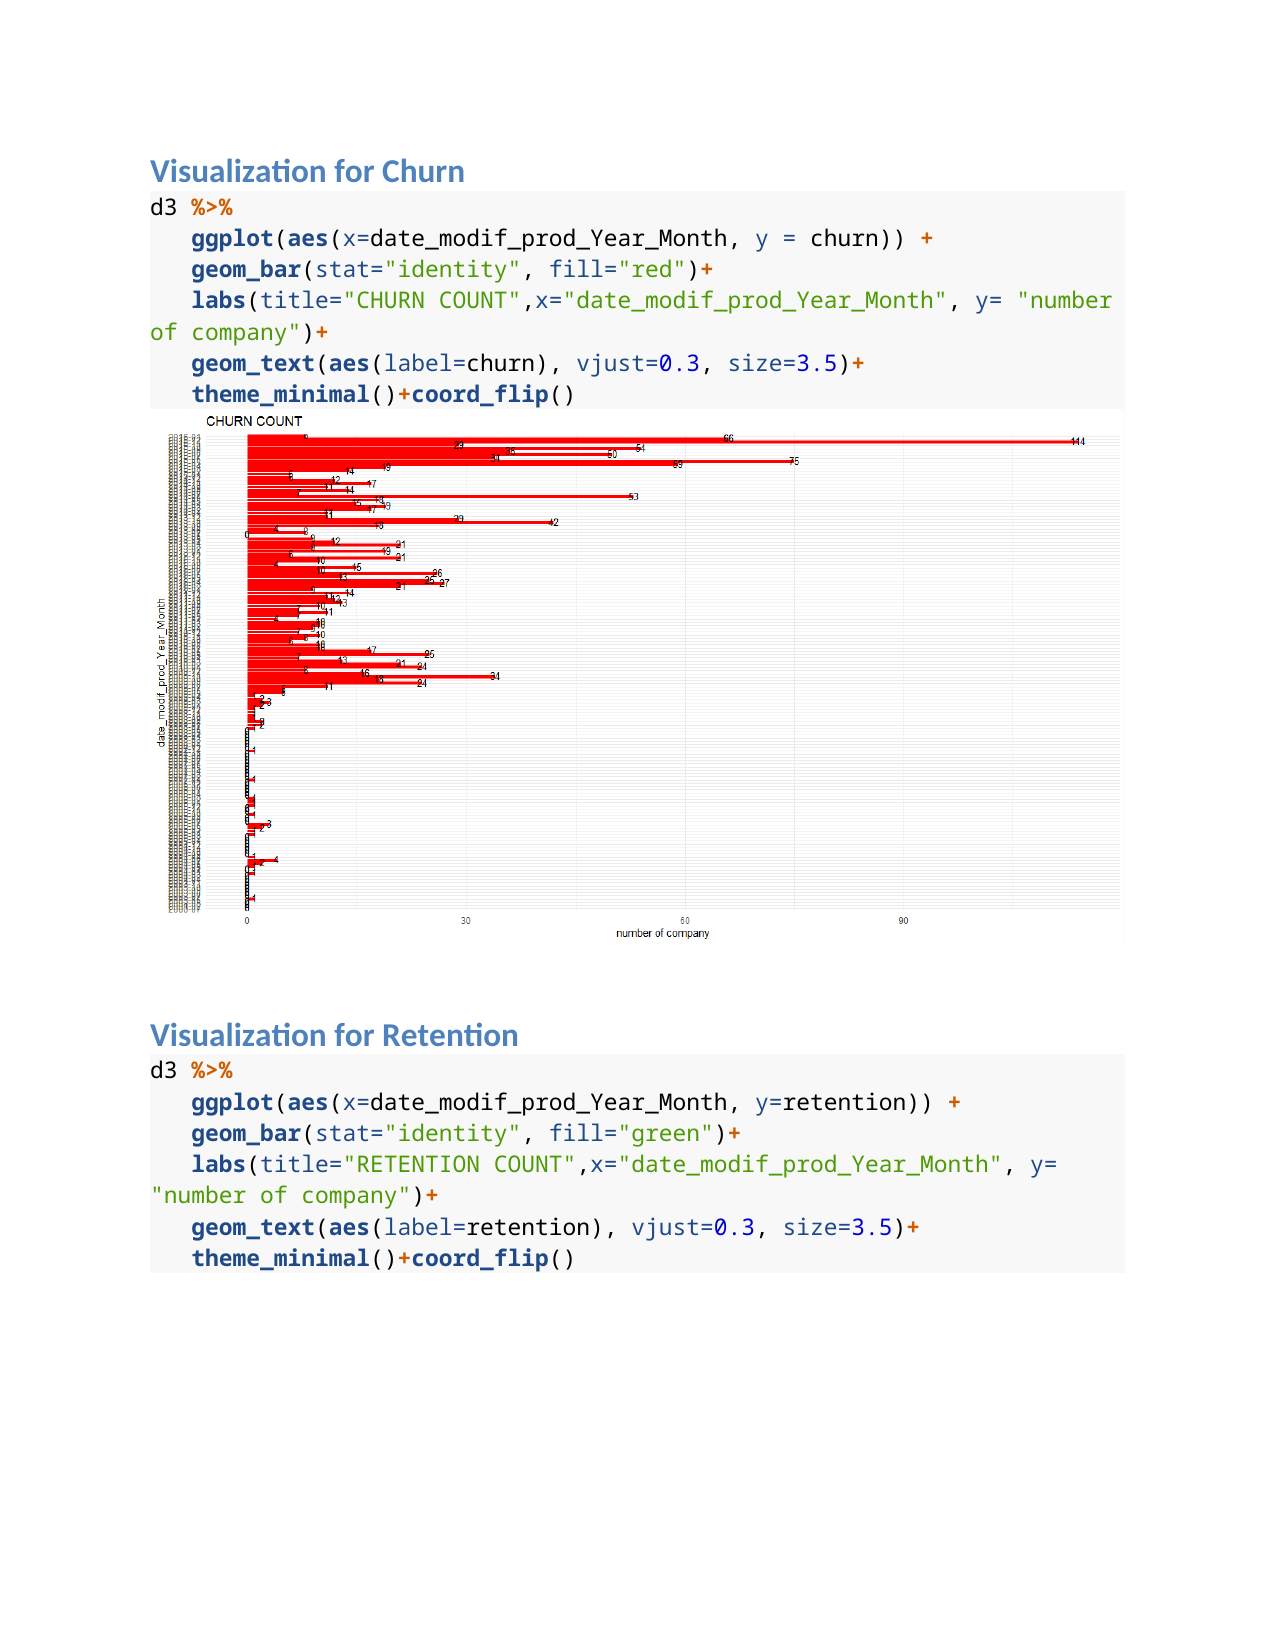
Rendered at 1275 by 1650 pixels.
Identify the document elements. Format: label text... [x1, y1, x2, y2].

text d3 %>% ggplot(aes(x=date_modif_prod_Year_Month, y=retention)) + geom_bar(stat="identity", fill="green")+ labs(title="RETENTION COUNT",x="date_modif_prod_Year_Month", y= "number of company")+ geom_text(aes(label=retention), vjust=0.3, size=3.5)+ theme_minimal()+coord_flip() [232, 1054, 1125, 1273]
picture [150, 409, 1125, 944]
text d3 %>% ggplot(aes(x=date_modif_prod_Year_Month, y = churn)) + geom_bar(stat="identity", fill="red")+ labs(title="CHURN COUNT",x="date_modif_prod_Year_Month", y= "number of company")+ geom_text(aes(label=churn), vjust=0.3, size=3.5)+ theme_minimal()+coord_flip() [150, 191, 1125, 409]
subtitle Visualization for Churn [150, 150, 1125, 191]
subtitle Visualization for Retention [150, 1014, 1125, 1054]
